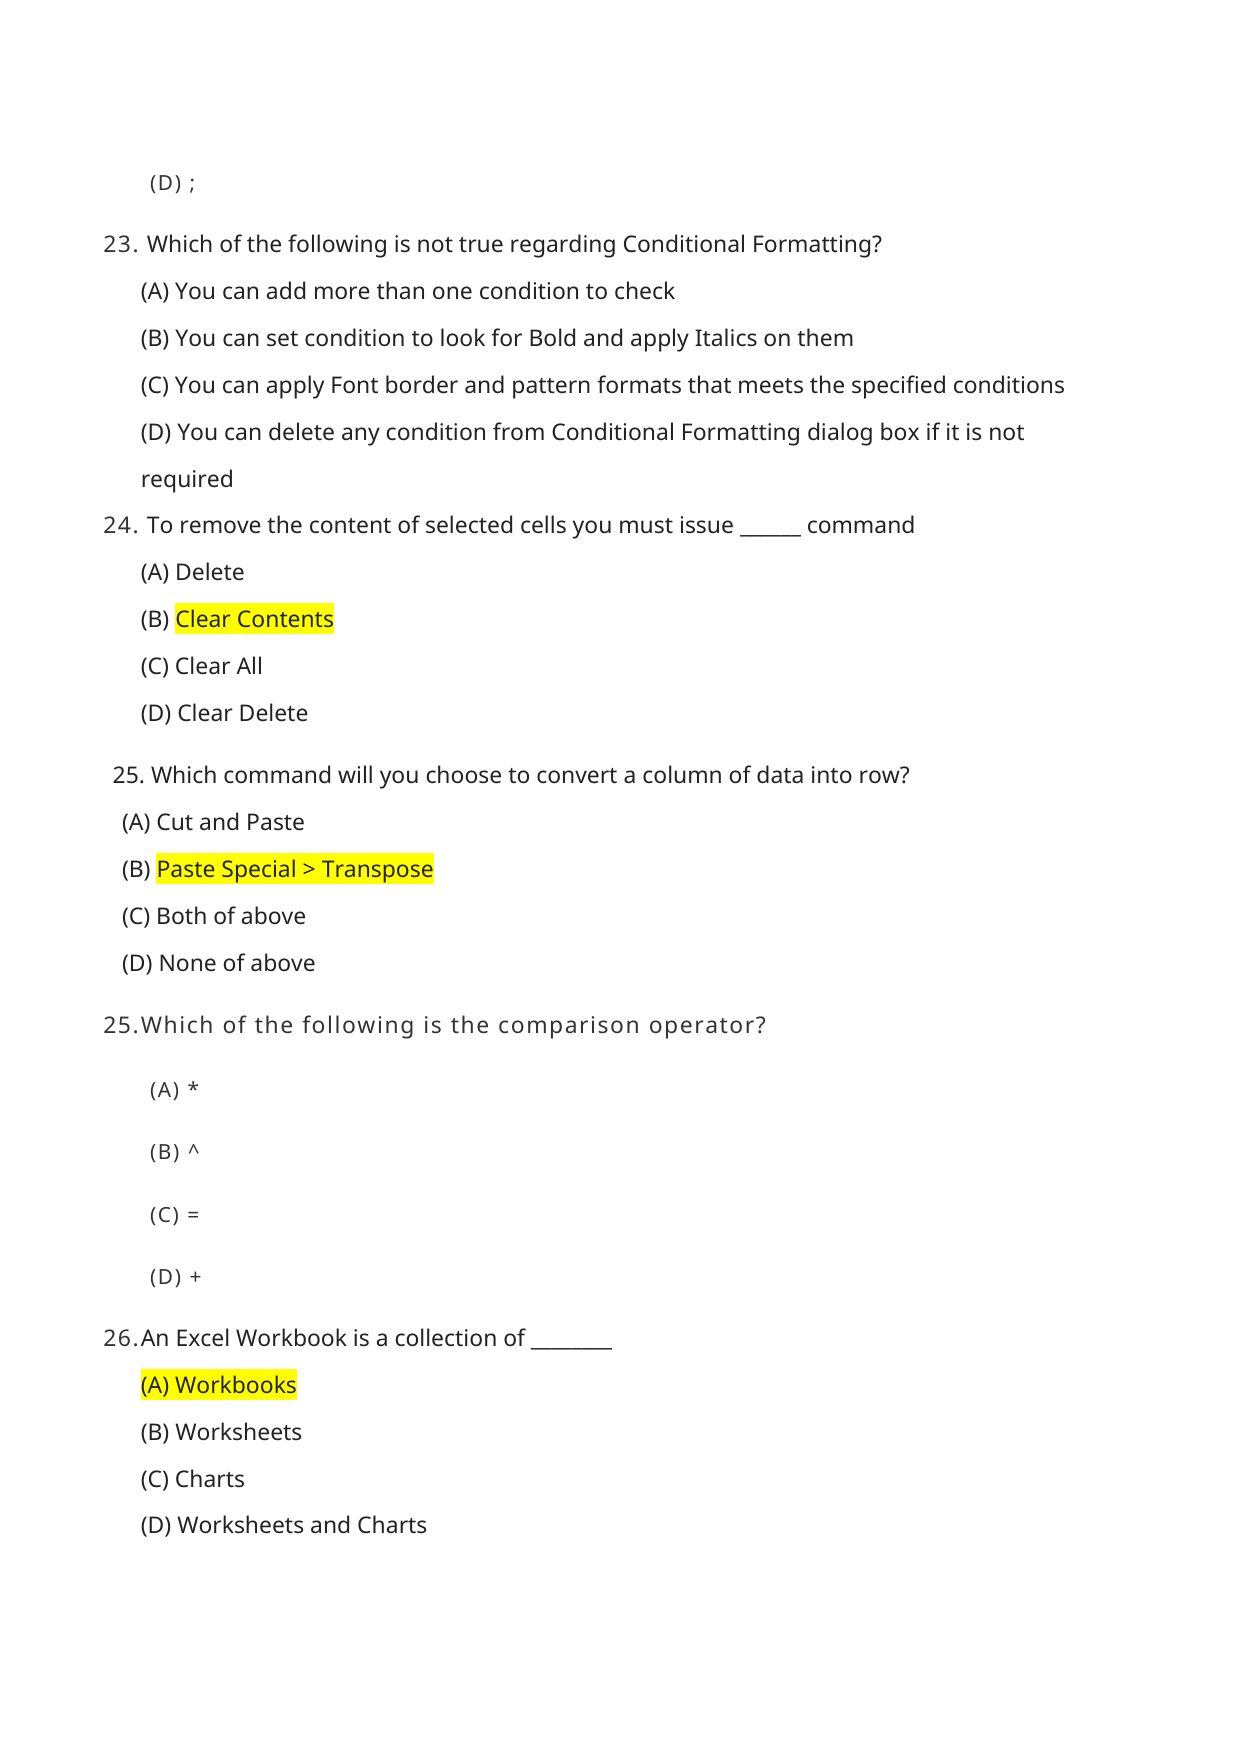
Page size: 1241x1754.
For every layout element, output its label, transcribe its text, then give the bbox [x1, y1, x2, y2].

text (D) ; [150, 150, 1090, 197]
text (D) + [150, 1244, 1090, 1291]
list Which of the following is not true regarding Conditional Formatting? (A) You can add more than one condition to check (B) You can set condition to look for Bold and apply Italics on them (C) You can apply Font border and pattern formats that meets the specified conditions (D) You can delete any condition from Conditional Formatting dialog box if it is not required [103, 212, 1090, 494]
text (C) = [150, 1181, 1090, 1228]
text 25. Which command will you choose to convert a column of data into row? (A) Cut and Paste (B) Paste Special > Transpose (C) Both of above (D) None of above [112, 744, 1090, 978]
text (A) * [150, 1056, 1090, 1103]
list An Excel Workbook is a collection of ________ (A) Workbooks (B) Worksheets (C) Charts (D) Worksheets and Charts [103, 1306, 1090, 1541]
list Which of the following is the comparison operator? [103, 994, 1090, 1041]
text (B) ^ [150, 1119, 1090, 1166]
list To remove the content of selected cells you must issue ______ command (A) Delete (B) Clear Contents (C) Clear All (D) Clear Delete [103, 494, 1090, 728]
